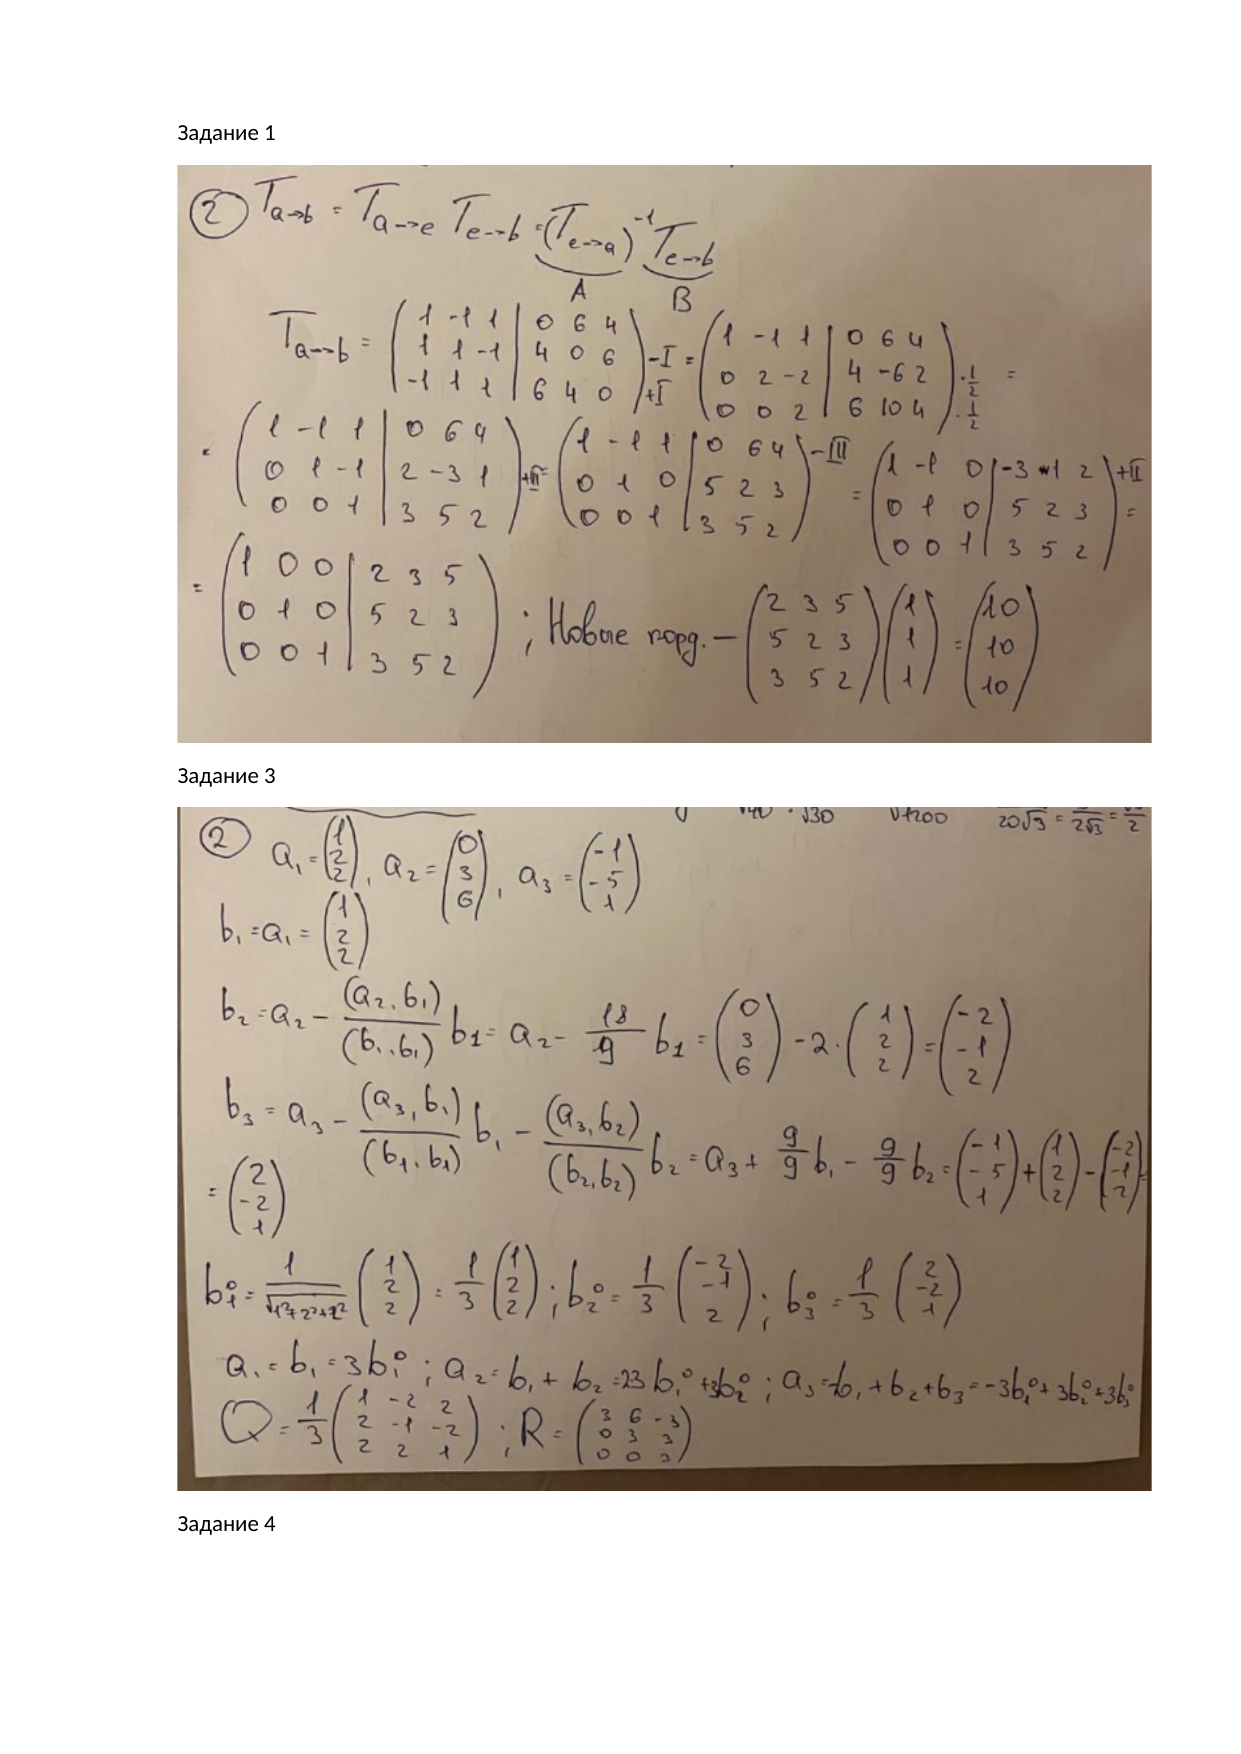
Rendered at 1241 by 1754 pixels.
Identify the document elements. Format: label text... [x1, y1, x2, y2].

text Задание 1 [177, 118, 1152, 146]
text Задание 3 [177, 761, 1152, 789]
picture [177, 807, 1152, 1491]
text Задание 4 [177, 1509, 1152, 1537]
picture [177, 165, 1152, 743]
